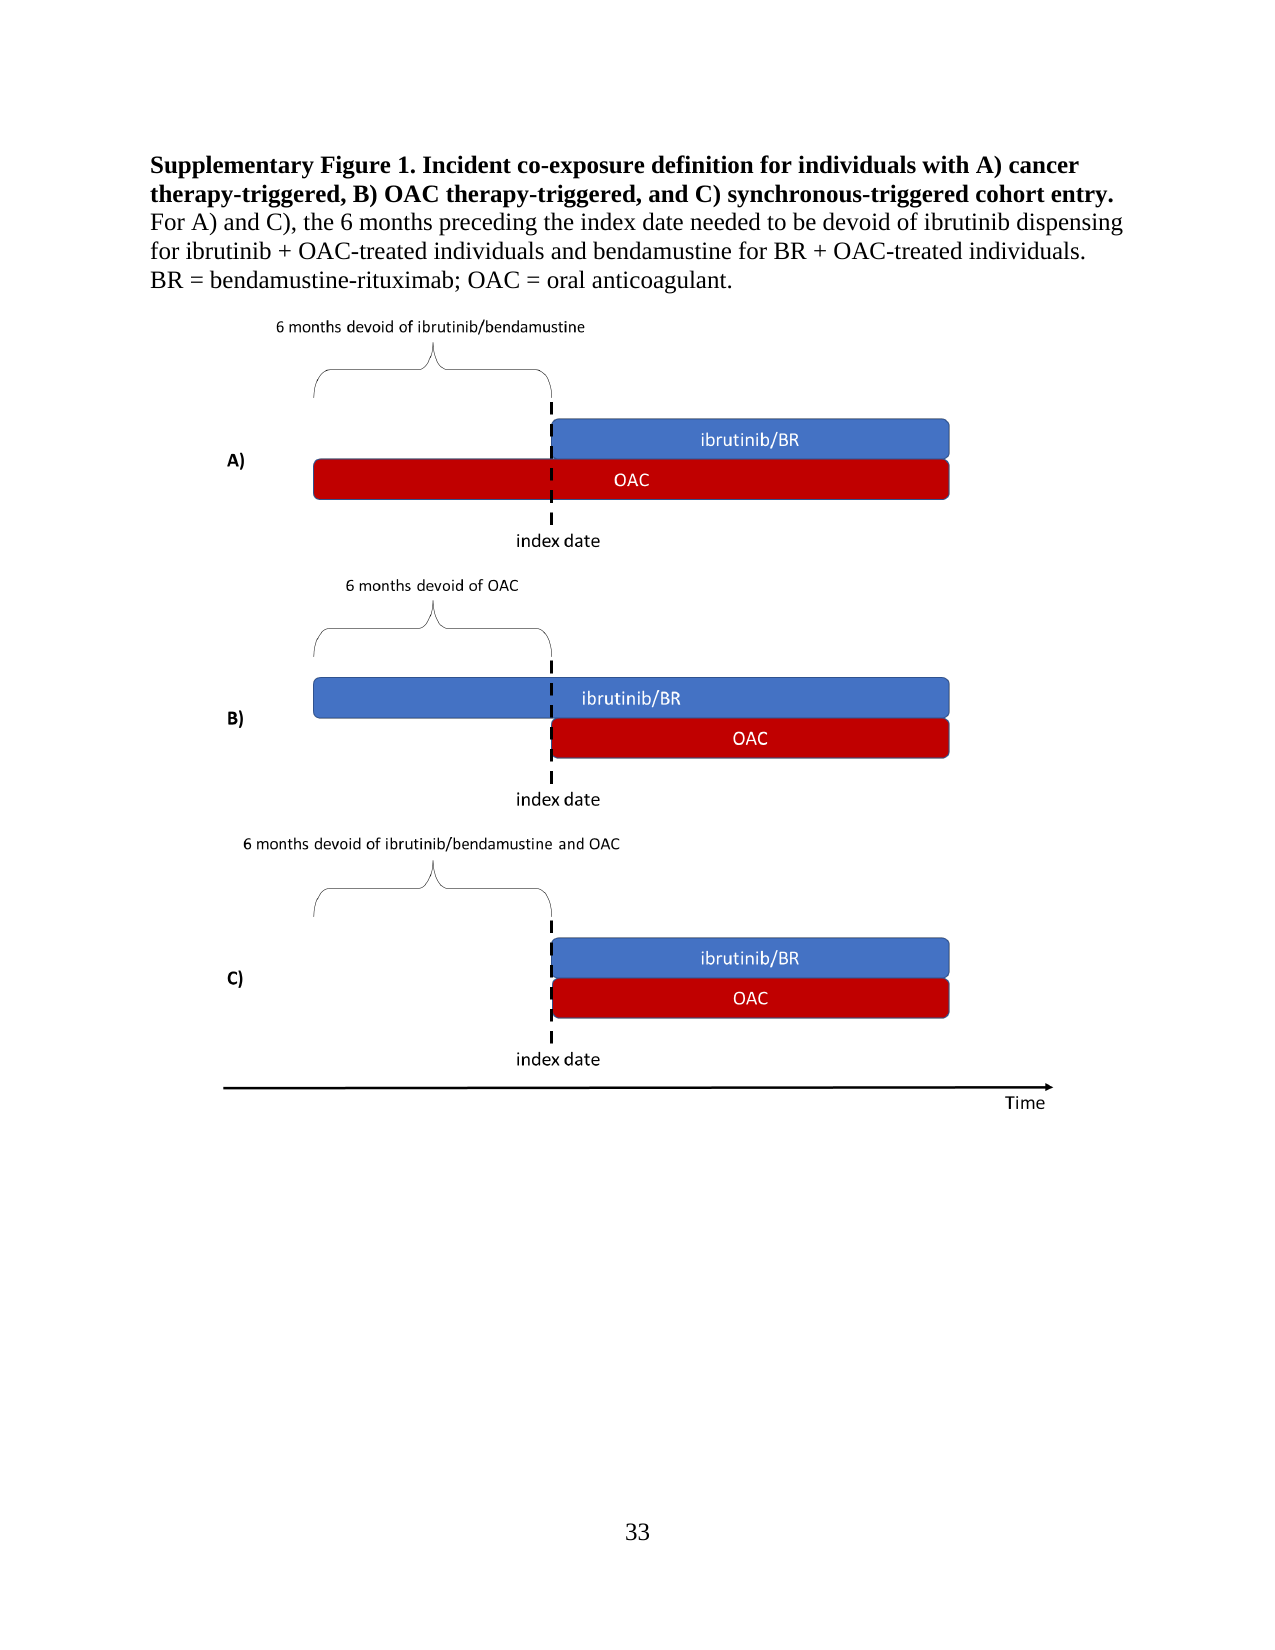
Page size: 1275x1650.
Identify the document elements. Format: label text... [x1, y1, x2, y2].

text Supplementary Figure 1. Incident co-exposure definition for individuals with A) cancer therapy-triggered, B) OAC therapy-triggered, and C) synchronous-triggered cohort entry. For A) and C), the 6 months preceding the index date needed to be devoid of ibrutinib dispensing for ibrutinib + OAC-treated individuals and bendamustine for BR + OAC-treated individuals. BR = bendamustine-rituximab; OAC = oral anticoagulant. [150, 150, 1125, 294]
picture [214, 310, 1061, 1126]
